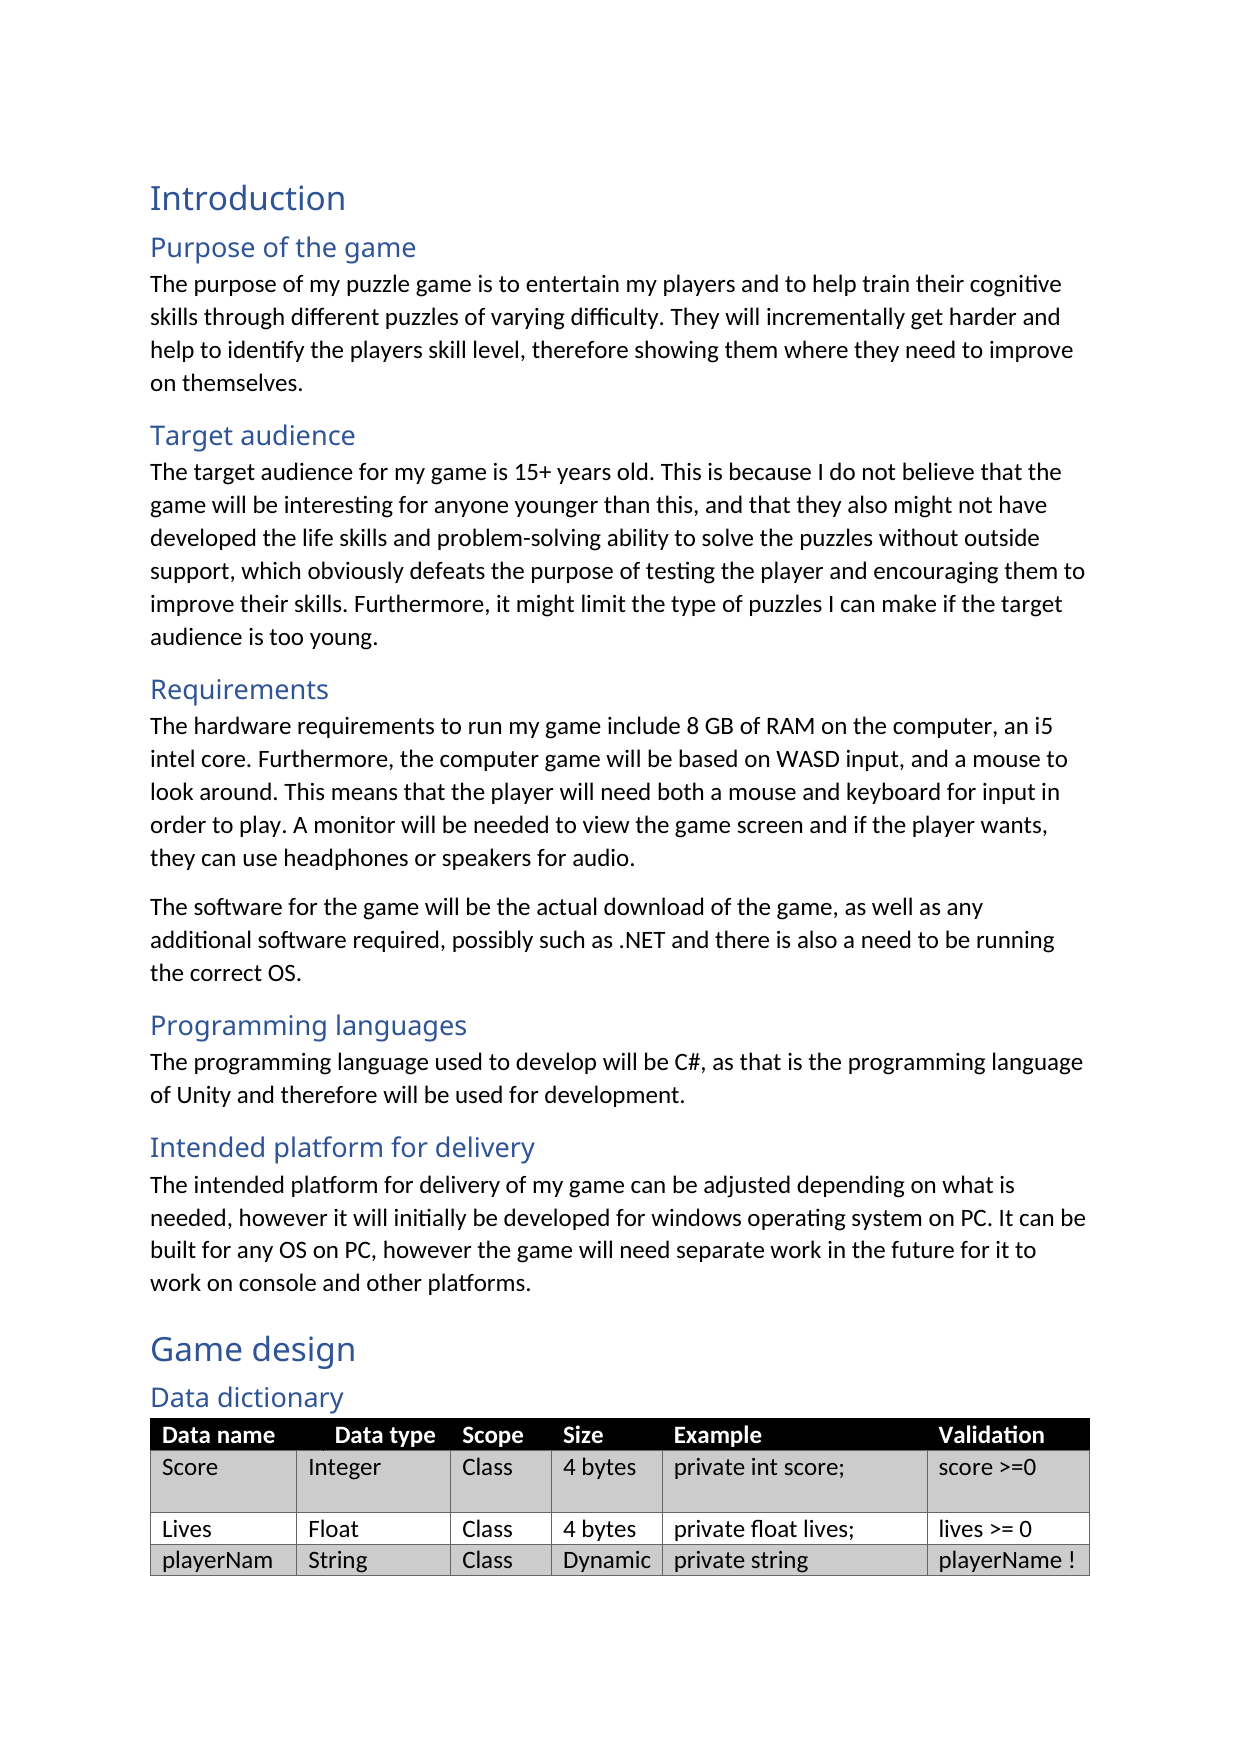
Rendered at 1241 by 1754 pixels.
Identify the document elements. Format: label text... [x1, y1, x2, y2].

table_header Size [552, 1419, 662, 1450]
text The hardware requirements to run my game include 8 GB of RAM on the computer, an i5 intel core. Furthermore, the computer game will be based on WASD input, and a mouse to look around. This means that the player will need both a mouse and keyboard for input in order to play. A monitor will be needed to view the game screen and if the player wants, they can use headphones or speakers for audio. [150, 710, 1090, 872]
subtitle Requirements [150, 670, 1090, 707]
table_header Data name [151, 1419, 323, 1450]
table_cell Class [451, 1451, 551, 1512]
table_header Validation [928, 1419, 1089, 1450]
text The programming language used to develop will be C#, as that is the programming language of Unity and therefore will be used for development. [150, 1046, 1090, 1110]
table_cell 4 bytes [552, 1513, 662, 1543]
table_cell Lives [151, 1513, 296, 1543]
table_cell playerName [151, 1545, 296, 1575]
table_header Scope [451, 1419, 551, 1450]
table_cell Float [297, 1513, 450, 1543]
text The software for the game will be the actual download of the game, as well as any additional software required, possibly such as .NET and there is also a need to be running the correct OS. [150, 891, 1090, 988]
subtitle Data dictionary [150, 1378, 1090, 1415]
subtitle Game design [150, 1325, 1090, 1371]
table_cell score >=0 [928, 1451, 1089, 1512]
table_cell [663, 1545, 927, 1575]
table_cell private float lives; [663, 1513, 927, 1543]
table_cell Dynamic [552, 1545, 662, 1575]
table_cell Class [451, 1513, 551, 1543]
subtitle Purpose of the game [150, 228, 1090, 265]
text The intended platform for delivery of my game can be adjusted depending on what is needed, however it will initially be developed for windows operating system on PC. It can be built for any OS on PC, however the game will need separate work in the future for it to work on console and other platforms. [150, 1169, 1090, 1298]
table_header Example [663, 1419, 927, 1450]
table_cell String [297, 1545, 450, 1575]
subtitle Introduction [150, 175, 1090, 220]
text The purpose of my puzzle game is to entertain my players and to help train their cognitive skills through different puzzles of varying difficulty. They will incrementally get harder and help to identify the players skill level, therefore showing them where they need to improve on themselves. [150, 268, 1090, 397]
text The target audience for my game is 15+ years old. This is because I do not believe that the game will be interesting for anyone younger than this, and that they also might not have developed the life skills and problem-solving ability to solve the puzzles without outside support, which obviously defeats the purpose of testing the player and encouraging them to improve their skills. Furthermore, it might limit the type of puzzles I can make if the target audience is too young. [150, 456, 1090, 651]
subtitle Target audience [150, 416, 1090, 453]
table_cell private int score; [663, 1451, 927, 1512]
table_cell Score [151, 1451, 296, 1512]
table_cell Class [451, 1545, 551, 1575]
table_cell lives >= 0 [928, 1513, 1089, 1543]
table_cell 4 bytes [552, 1451, 662, 1512]
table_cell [928, 1545, 1089, 1575]
subtitle Intended platform for delivery [150, 1129, 1090, 1166]
table_header Data type [324, 1419, 450, 1450]
table_cell Integer [297, 1451, 450, 1512]
subtitle Programming languages [150, 1007, 1090, 1043]
